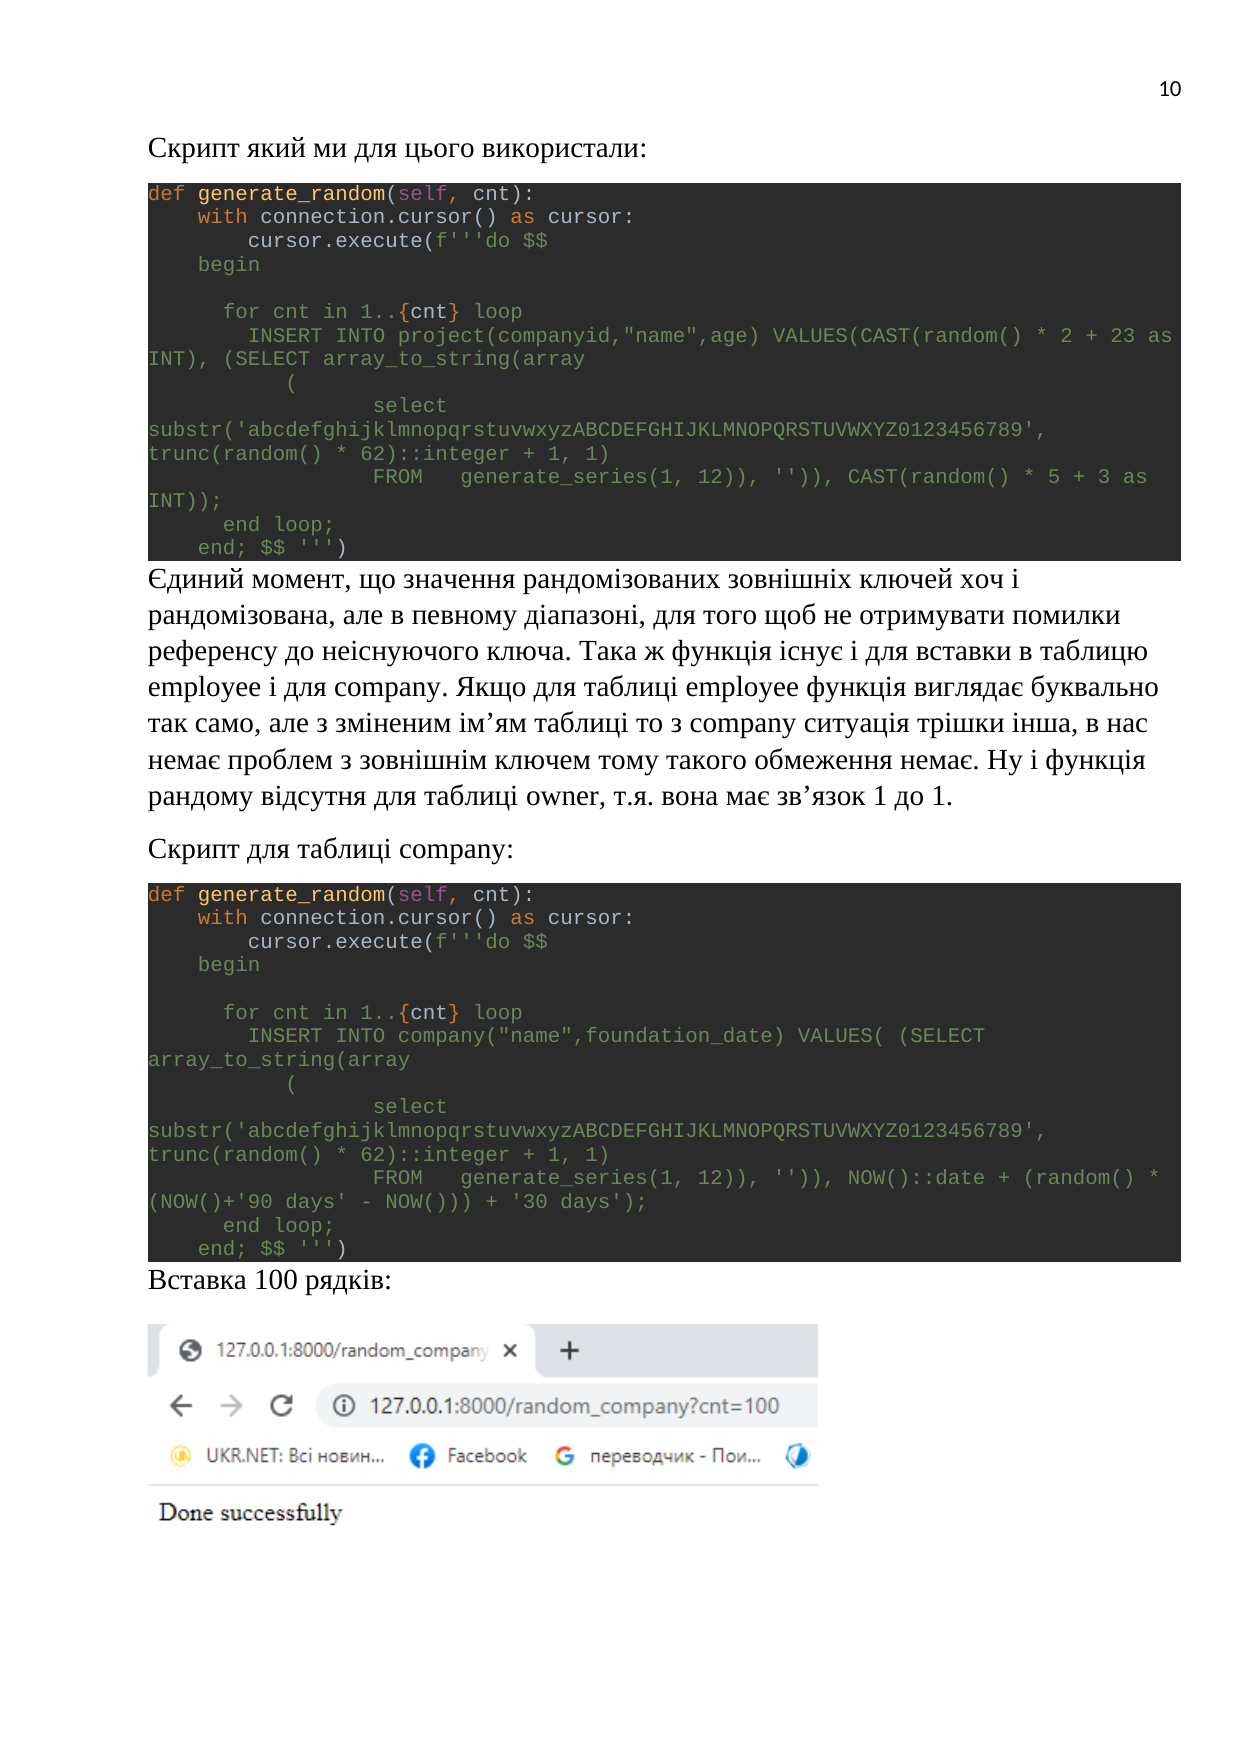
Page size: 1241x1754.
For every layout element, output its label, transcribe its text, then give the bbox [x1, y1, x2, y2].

text Єдиний момент, що значення рандомізованих зовнішніх ключей хоч і рандомізована, але в певному діапазоні, для того щоб не отримувати помилки референсу до неіснуючого ключа. Така ж функція існує і для вставки в таблицю employee і для company. Якщо для таблиці employee функція виглядає буквально так само, але з зміненим ім’ям таблиці то з company ситуація трішки інша, в нас немає проблем з зовнішнім ключем тому такого обмеження немає. Ну і функція рандому відсутня для таблиці owner, т.я. вона має зв’язок 1 до 1. [148, 561, 1181, 811]
text Скрипт для таблиці company: [148, 831, 1181, 864]
text def generate_random(self, cnt): with connection.cursor() as cursor: cursor.execute(f'''do $$ begin for cnt in 1..{cnt} loop INSERT INTO project(companyid,"name",age) VALUES(CAST(random() * 2 + 23 as INT), (SELECT array_to_string(array ( select substr('abcdefghijklmnopqrstuvwxyzABCDEFGHIJKLMNOPQRSTUVWXYZ0123456789', trunc(random() * 62)::integer + 1, 1) FROM generate_series(1, 12)), '')), CAST(random() * 5 + 3 as INT)); end loop; end; $$ ''') [148, 183, 1181, 561]
text def generate_random(self, cnt): with connection.cursor() as cursor: cursor.execute(f'''do $$ begin for cnt in 1..{cnt} loop INSERT INTO company("name",foundation_date) VALUES( (SELECT array_to_string(array ( select substr('abcdefghijklmnopqrstuvwxyzABCDEFGHIJKLMNOPQRSTUVWXYZ0123456789', trunc(random() * 62)::integer + 1, 1) FROM generate_series(1, 12)), '')), NOW()::date + (random() * (NOW()+'90 days' - NOW())) + '30 days'); end loop; end; $$ ''') [148, 883, 1181, 1262]
text Вставка 100 рядків: [148, 1262, 1181, 1295]
picture [147, 1324, 818, 1560]
text Скрипт який ми для цього використали: [148, 130, 1181, 163]
